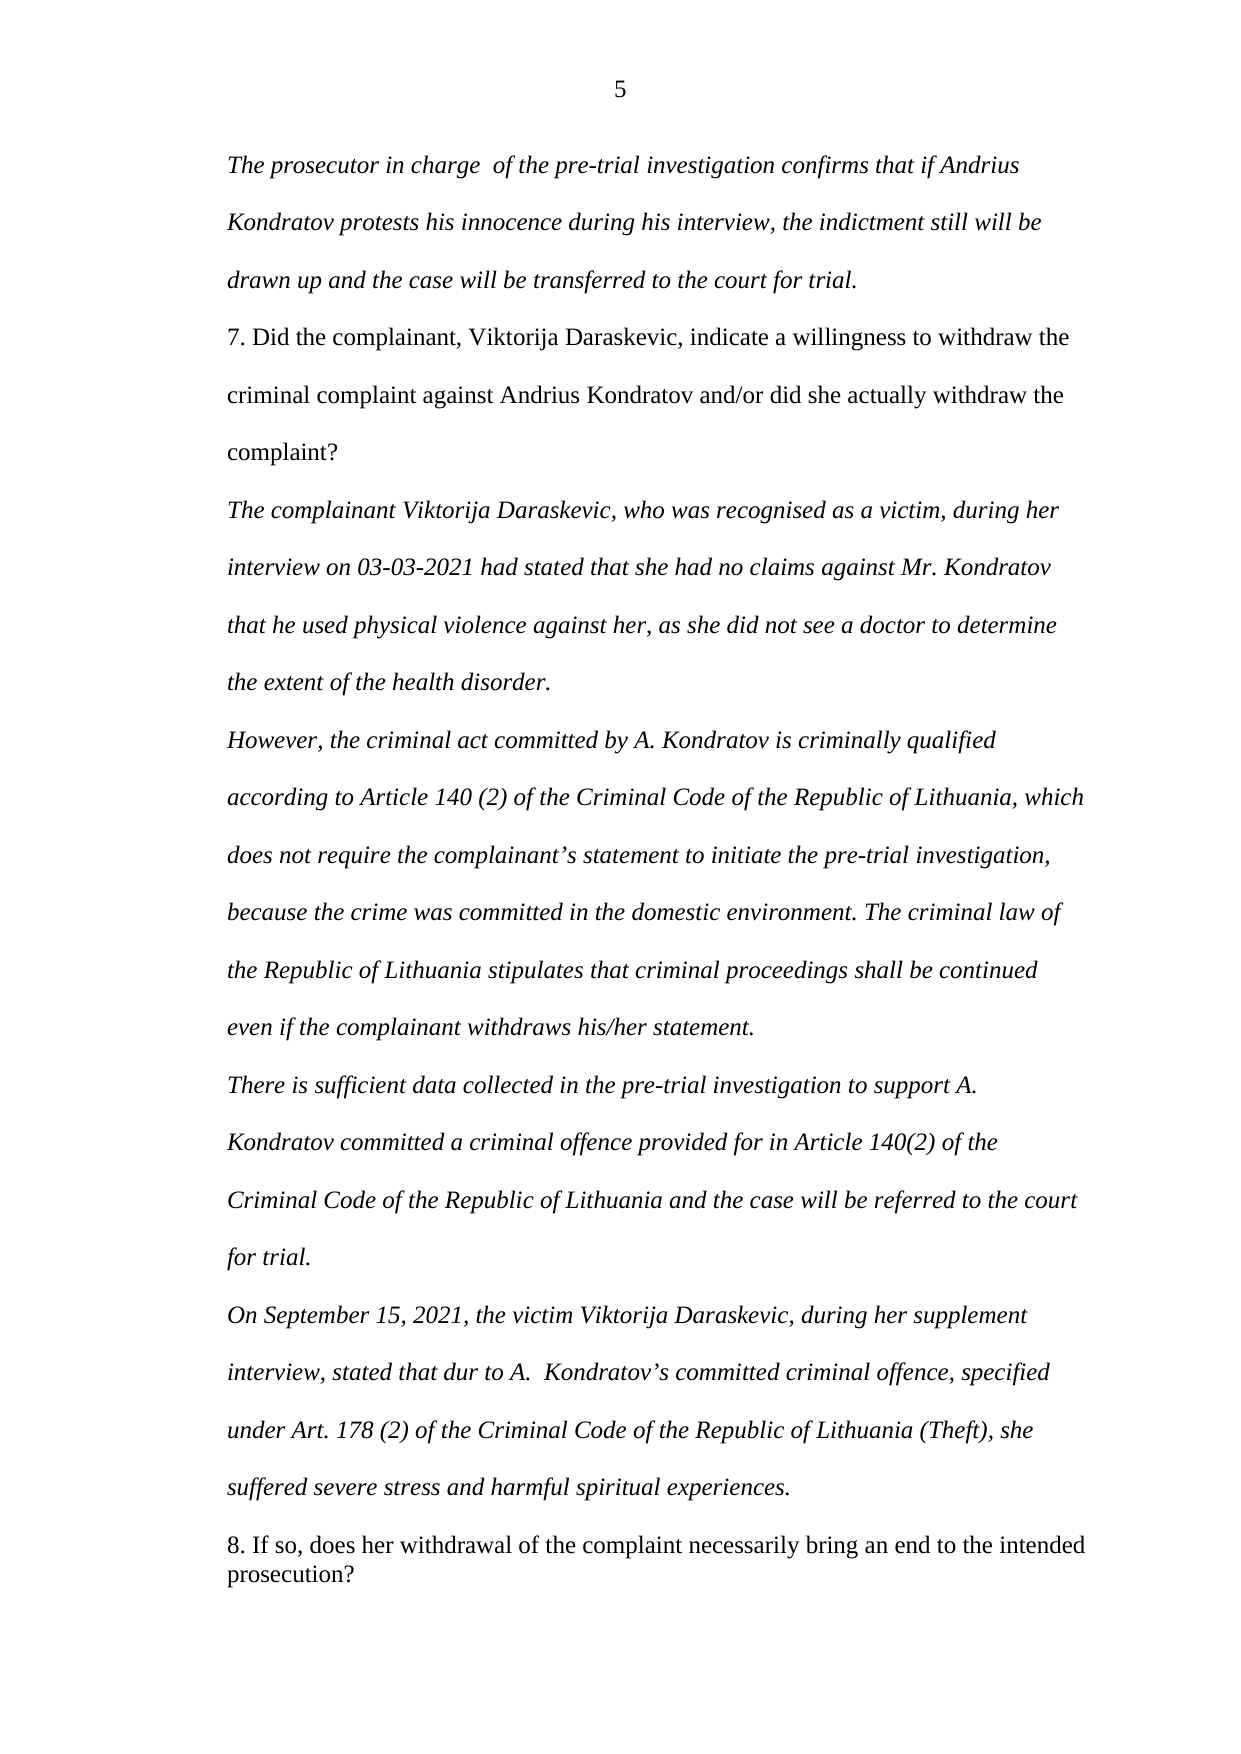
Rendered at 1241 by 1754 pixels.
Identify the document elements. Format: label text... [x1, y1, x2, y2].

list However, the criminal act committed by A. Kondratov is criminally qualified according to Article 140 (2) of the Criminal Code of the Republic of Lithuania, which does not require the complainant’s statement to initiate the pre-trial investigation, because the crime was committed in the domestic environment. The criminal law of the Republic of Lithuania stipulates that criminal proceedings shall be continued even if the complainant withdraws his/her statement. [227, 725, 1090, 1041]
list prosecution? [227, 1559, 1090, 1587]
list On September 15, 2021, the victim Viktorija Daraskevic, during her supplement interview, stated that dur to A. Kondratov’s committed criminal offence, specified under Art. 178 (2) of the Criminal Code of the Republic of Lithuania (Theft), she suffered severe stress and harmful spiritual experiences. [227, 1300, 1090, 1501]
text 8. If so, does her withdrawal of the complaint necessarily bring an end to the intended [227, 1530, 1090, 1559]
list There is sufficient data collected in the pre-trial investigation to support A. Kondratov committed a criminal offence provided for in Article 140(2) of the Criminal Code of the Republic of Lithuania and the case will be referred to the court for trial. [227, 1070, 1090, 1271]
list The prosecutor in charge of the pre-trial investigation confirms that if Andrius Kondratov protests his innocence during his interview, the indictment still will be drawn up and the case will be transferred to the court for trial. [227, 150, 1090, 294]
list 7. Did the complainant, Viktorija Daraskevic, indicate a willingness to withdraw the criminal complaint against Andrius Kondratov and/or did she actually withdraw the complaint? [227, 322, 1090, 466]
list The complainant Viktorija Daraskevic, who was recognised as a victim, during her interview on 03-03-2021 had stated that she had no claims against Mr. Kondratov that he used physical violence against her, as she did not see a doctor to determine the extent of the health disorder. [227, 495, 1090, 696]
